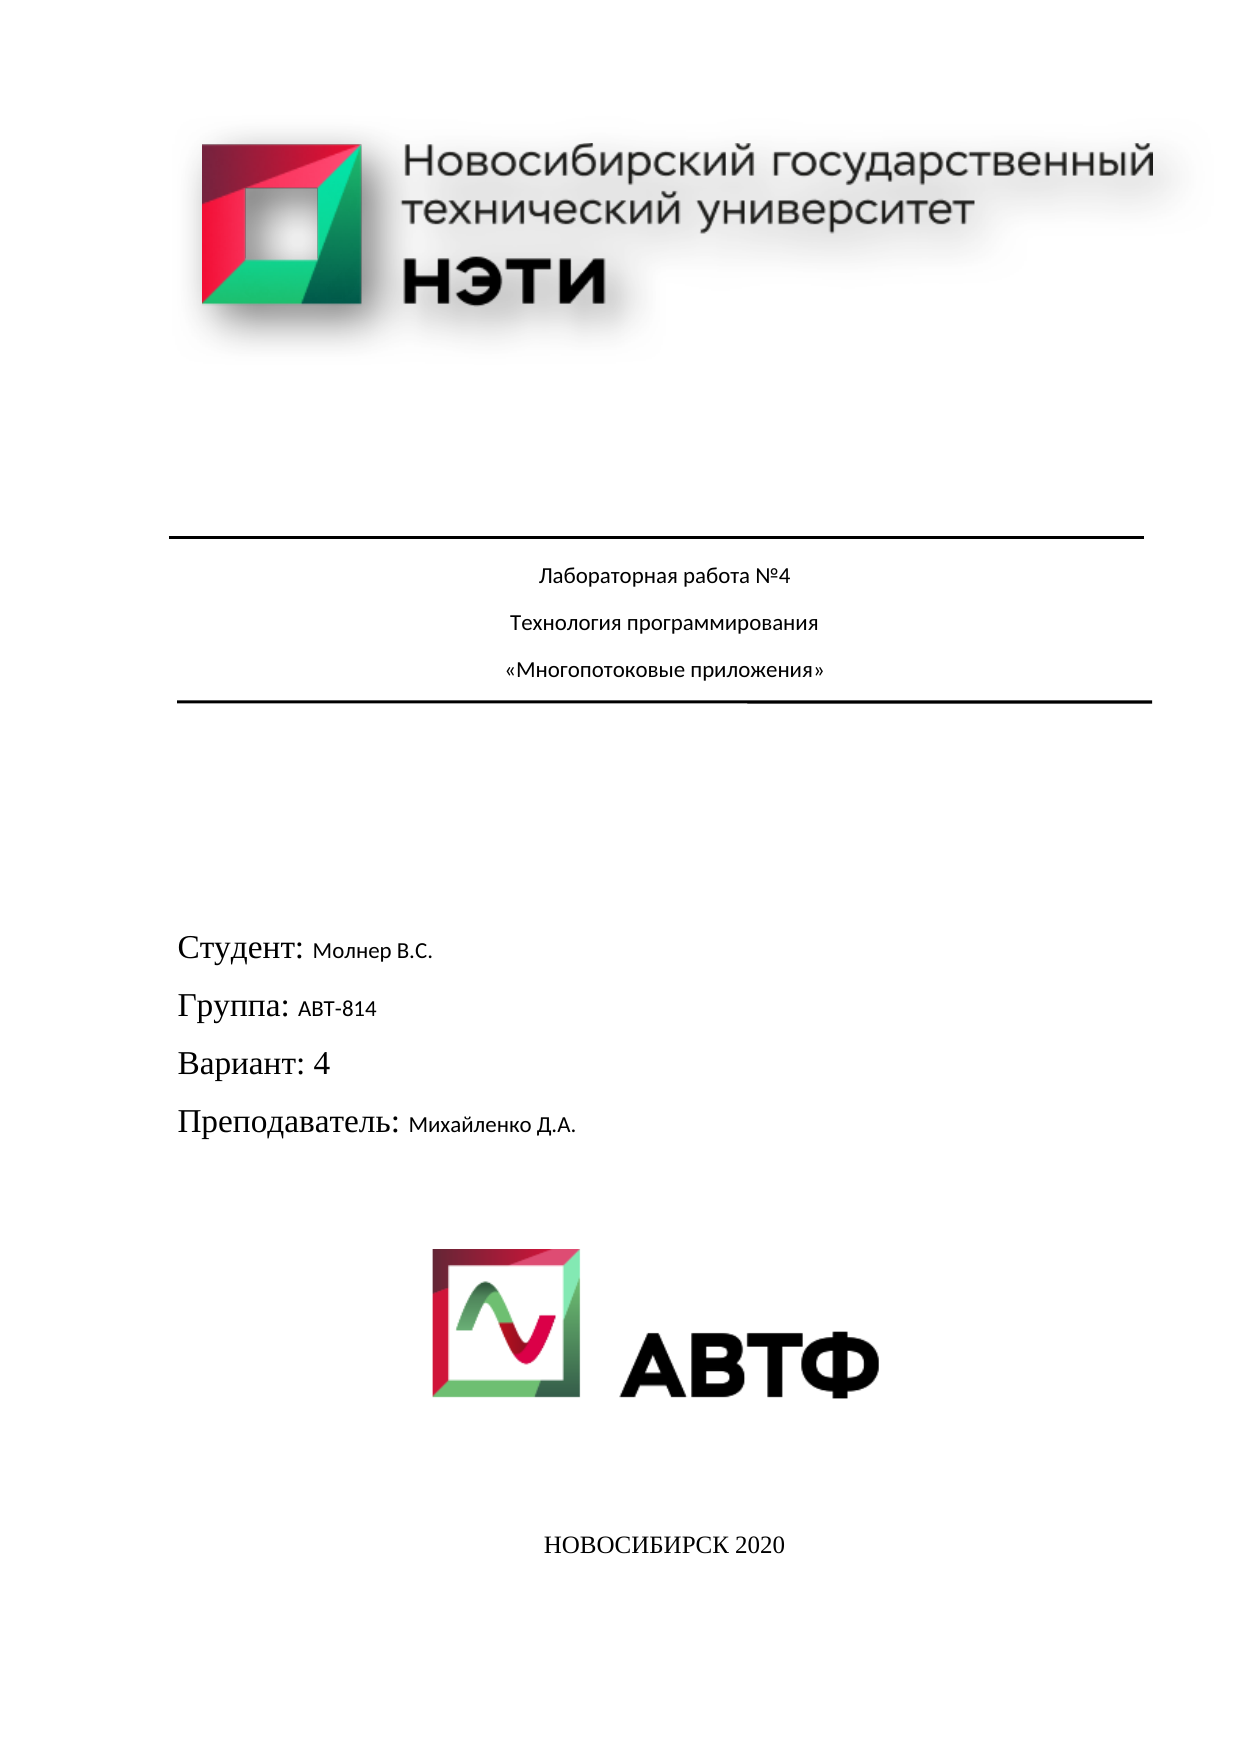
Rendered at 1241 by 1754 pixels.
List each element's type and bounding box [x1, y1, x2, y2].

picture [432, 1249, 897, 1419]
picture [202, 143, 1153, 307]
